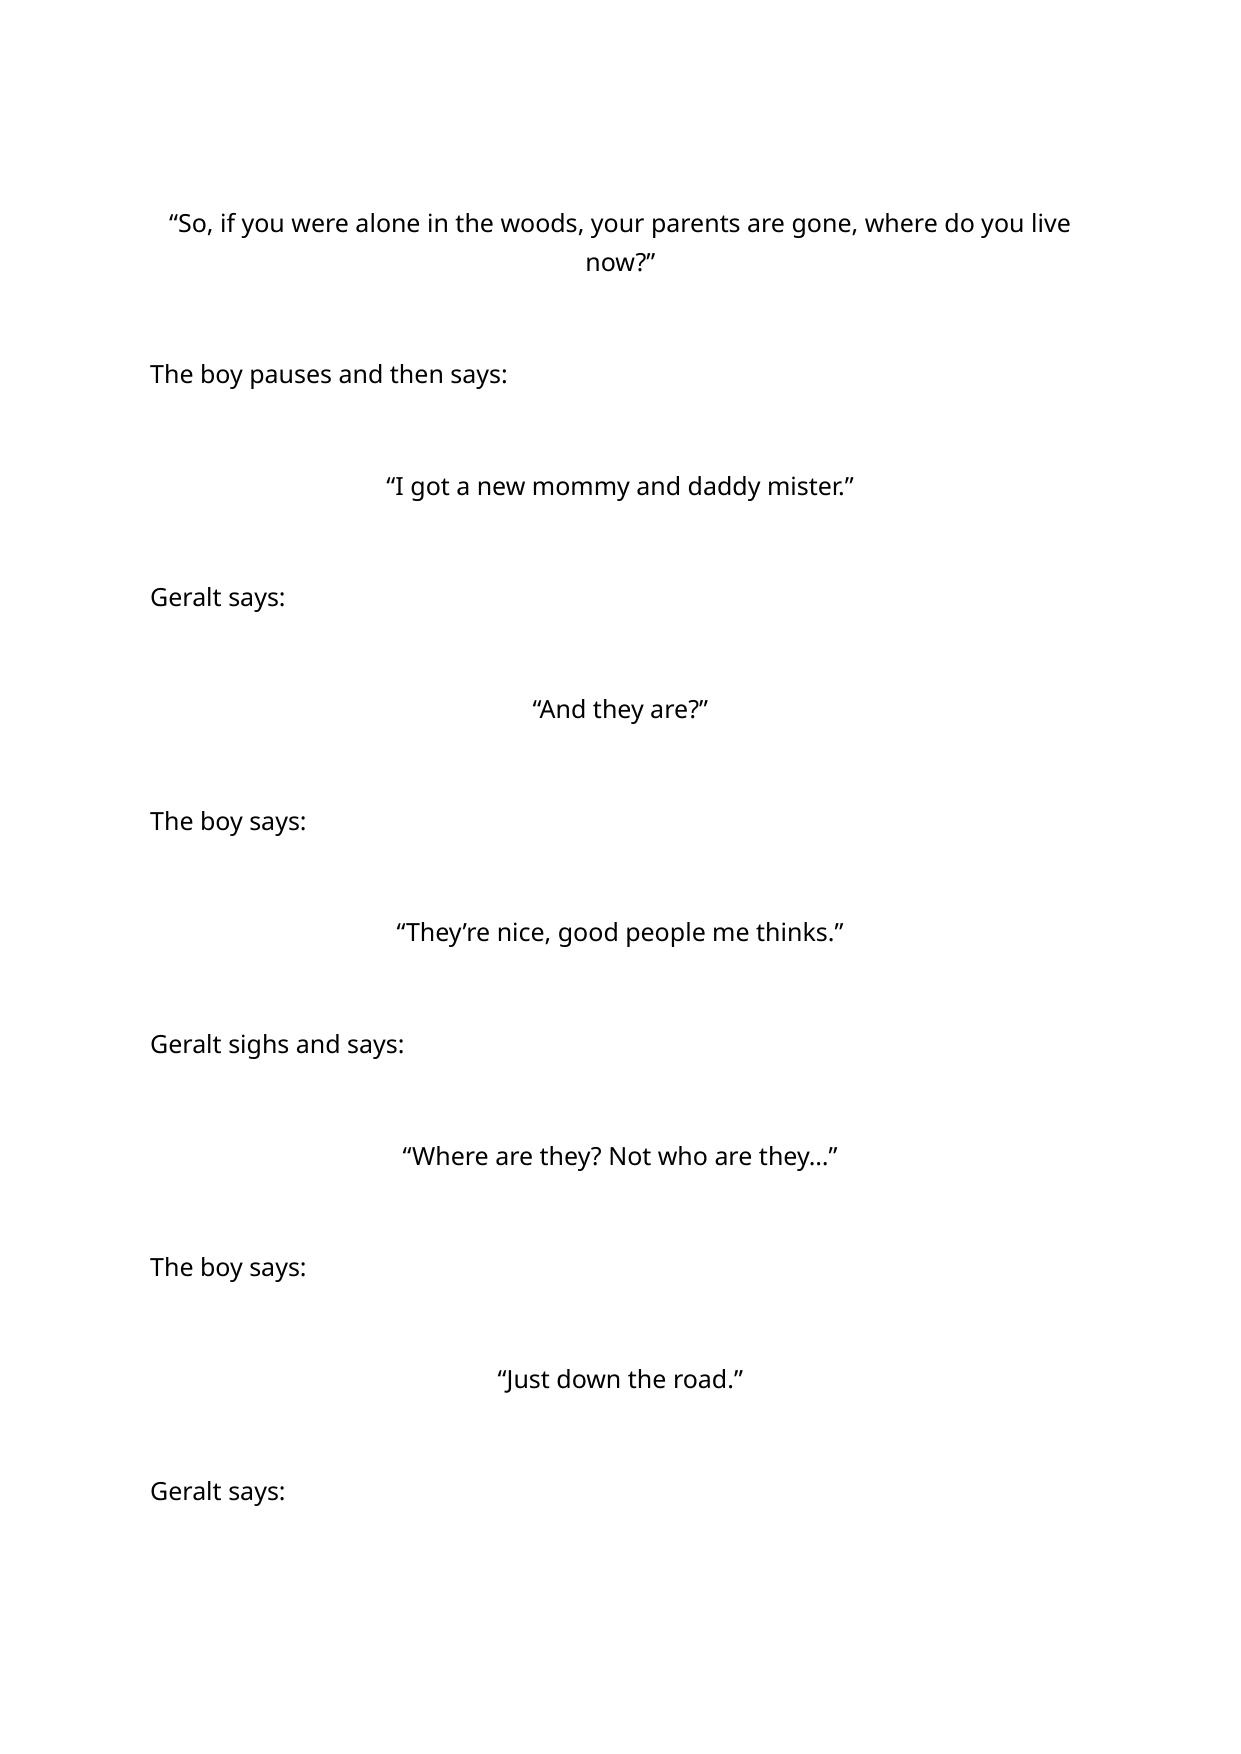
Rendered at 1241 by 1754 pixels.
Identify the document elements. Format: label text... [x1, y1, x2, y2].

text “Where are they? Not who are they…” [150, 1138, 1090, 1172]
text “So, if you were alone in the woods, your parents are gone, where do you live now?” [150, 206, 1090, 279]
text “And they are?” [150, 692, 1090, 726]
text “I got a new mommy and daddy mister.” [150, 468, 1090, 502]
text “They’re nice, good people me thinks.” [150, 915, 1090, 949]
text “Just down the road.” [150, 1362, 1090, 1396]
text Geralt says: [150, 580, 1090, 614]
text The boy says: [150, 1250, 1090, 1284]
text Geralt says: [150, 1473, 1090, 1507]
text The boy says: [150, 803, 1090, 837]
text Geralt sighs and says: [150, 1027, 1090, 1061]
text The boy pauses and then says: [150, 357, 1090, 391]
